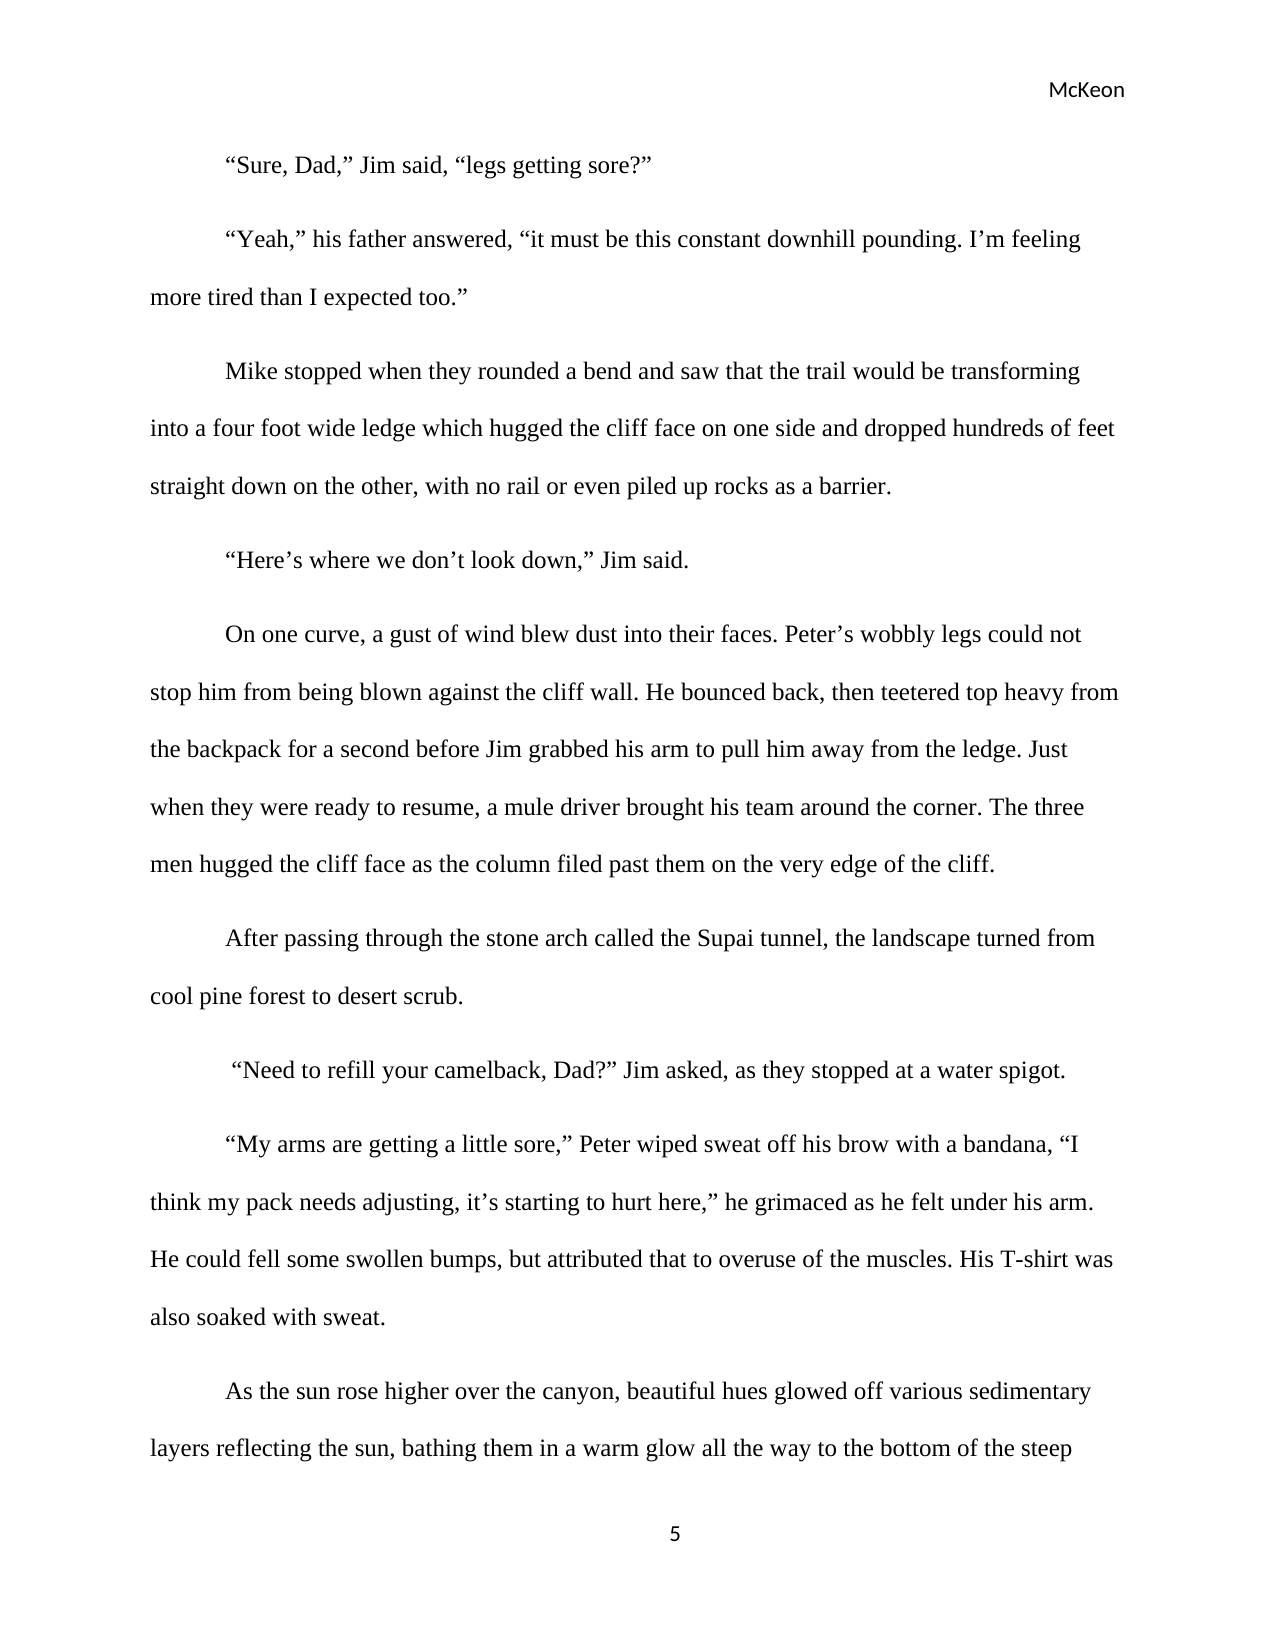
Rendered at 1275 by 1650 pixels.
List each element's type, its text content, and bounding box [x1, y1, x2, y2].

text “My arms are getting a little sore,” Peter wiped sweat off his brow with a bandana, “I think my pack needs adjusting, it’s starting to hurt here,” he grimaced as he felt under his arm. He could fell some swollen bumps, but attributed that to overuse of the muscles. His T-shirt was also soaked with sweat. [150, 1129, 1125, 1330]
text On one curve, a gust of wind blew dust into their faces. Peter’s wobbly legs could not stop him from being blown against the cliff wall. He bounced back, then teetered top heavy from the backpack for a second before Jim grabbed his arm to pull him away from the ledge. Just when they were ready to resume, a mule driver brought his team around the corner. The three men hugged the cliff face as the column filed past them on the very edge of the cliff. [150, 619, 1125, 878]
text “Sure, Dad,” Jim said, “legs getting sore?” [150, 150, 1125, 179]
text Mike stopped when they rounded a bend and saw that the trail would be transforming into a four foot wide ledge which hugged the cliff face on one side and dropped hundreds of feet straight down on the other, with no rail or even piled up rocks as a barrier. [150, 356, 1125, 499]
text “Here’s where we don’t look down,” Jim said. [150, 545, 1125, 574]
text After passing through the stone arch called the Supai tunnel, the landscape turned from cool pine forest to desert scrub. [150, 923, 1125, 1009]
text “Need to refill your camelback, Dad?” Jim asked, as they stopped at a water spigot. [150, 1055, 1125, 1084]
text “Yeah,” his father answered, “it must be this constant downhill pounding. I’m feeling more tired than I expected too.” [150, 224, 1125, 310]
